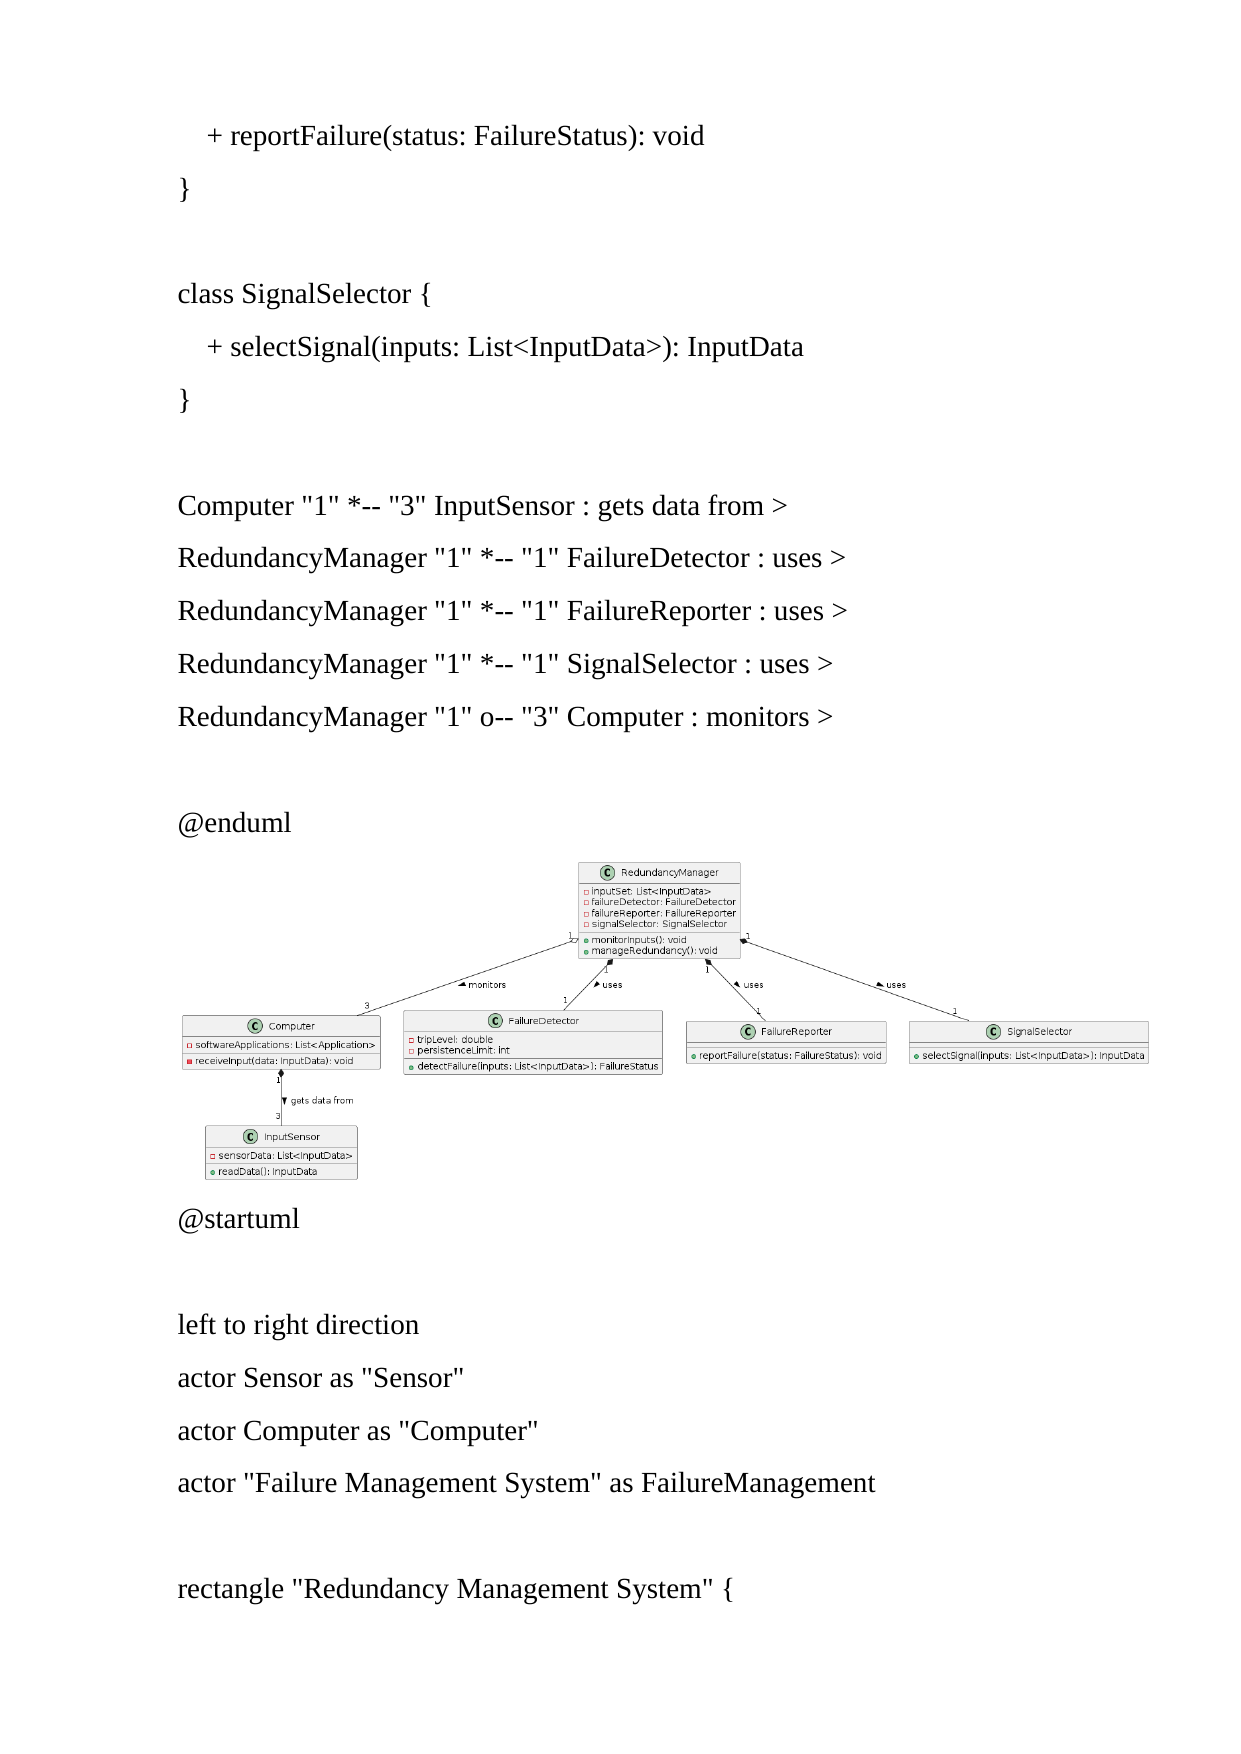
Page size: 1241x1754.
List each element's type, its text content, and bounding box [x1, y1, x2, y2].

text @enduml [177, 805, 1152, 838]
text Computer "1" *-- "3" InputSensor : gets data from > [177, 488, 1152, 521]
text actor "Failure Management System" as FailureManagement [177, 1466, 1152, 1499]
text actor Computer as "Computer" [177, 1413, 1152, 1446]
text RedundancyManager "1" *-- "1" SignalSelector : uses > [177, 646, 1152, 680]
text } [177, 171, 1152, 204]
text RedundancyManager "1" o-- "3" Computer : monitors > [177, 699, 1152, 733]
text rectangle "Redundancy Management System" { [177, 1571, 1152, 1605]
text RedundancyManager "1" *-- "1" FailureReporter : uses > [177, 593, 1152, 627]
text + reportFailure(status: FailureStatus): void [177, 118, 1152, 152]
text left to right direction [177, 1307, 1152, 1341]
text RedundancyManager "1" *-- "1" FailureDetector : uses > [177, 541, 1152, 574]
text @startuml [177, 1202, 1152, 1235]
text } [177, 382, 1152, 416]
picture [177, 857, 1152, 1183]
text actor Sensor as "Sensor" [177, 1360, 1152, 1393]
text + selectSignal(inputs: List<InputData>): InputData [177, 329, 1152, 363]
text class SignalSelector { [177, 277, 1152, 310]
